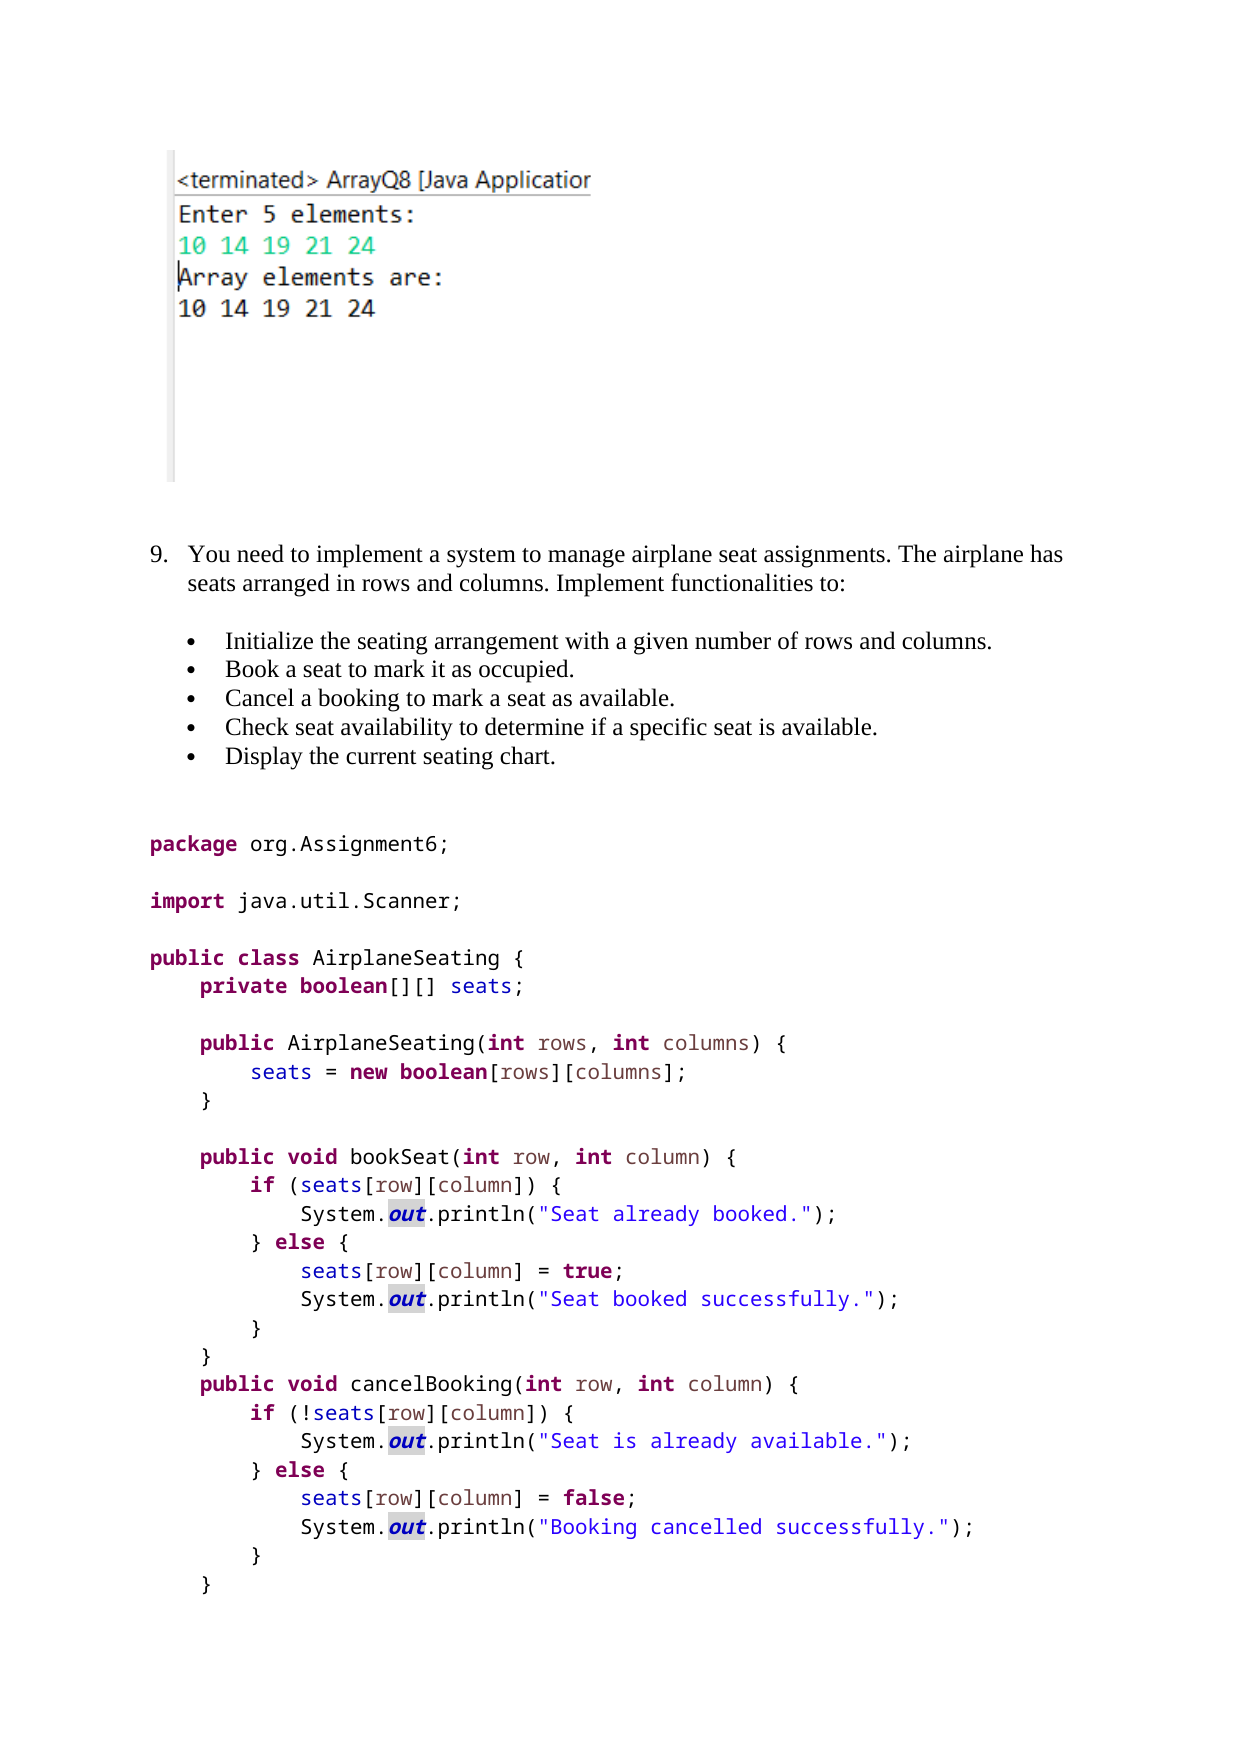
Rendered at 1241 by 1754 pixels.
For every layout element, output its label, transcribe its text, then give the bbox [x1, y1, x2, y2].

text System.out.println("Seat is already available."); [425, 1426, 1090, 1455]
text public void cancelBooking(int row, int column) { [150, 1369, 1090, 1398]
text System.out.println("Seat booked successfully."); [150, 1284, 388, 1313]
text public AirplaneSeating(int rows, int columns) { [150, 1028, 1090, 1057]
text if (!seats[row][column]) { [150, 1398, 1090, 1426]
text System.out.println("Seat already booked."); [425, 1199, 1090, 1227]
picture [150, 150, 591, 482]
text System.out.println("Seat already booked."); [150, 1199, 388, 1227]
text } [150, 1341, 1090, 1369]
list Cancel a booking to mark a seat as available. [187, 683, 1090, 712]
text seats[row][column] = true; [150, 1256, 1090, 1284]
list You need to implement a system to manage airplane seat assignments. The airplane has seats arranged in rows and columns. Implement functionalities to: [150, 539, 1090, 597]
text private boolean[][] seats; [150, 971, 1090, 1000]
text } [150, 1540, 1090, 1569]
text } else { [150, 1227, 1090, 1256]
text } [150, 1313, 1090, 1341]
text System.out.println("Seat booked successfully."); [425, 1284, 1090, 1313]
text seats = new boolean[rows][columns]; [150, 1057, 1090, 1085]
text public void bookSeat(int row, int column) { [150, 1142, 1090, 1171]
text package org.Assignment6; [150, 829, 1090, 858]
text } else { [150, 1455, 1090, 1483]
text if (seats[row][column]) { [150, 1171, 1090, 1199]
text public class AirplaneSeating { [150, 943, 1090, 971]
text import java.util.Scanner; [150, 886, 1090, 914]
list Book a seat to mark it as occupied. [187, 654, 1090, 683]
text } [150, 1569, 1090, 1597]
text System.out.println("Booking cancelled successfully."); [425, 1512, 1090, 1540]
text } [150, 1085, 1090, 1114]
list Initialize the seating arrangement with a given number of rows and columns. [187, 626, 1090, 654]
list Display the current seating chart. [187, 741, 1090, 769]
text System.out.println("Seat is already available."); [150, 1426, 388, 1455]
list Check seat availability to determine if a specific seat is available. [187, 712, 1090, 741]
text System.out.println("Booking cancelled successfully."); [150, 1512, 388, 1540]
text seats[row][column] = false; [150, 1483, 1090, 1512]
